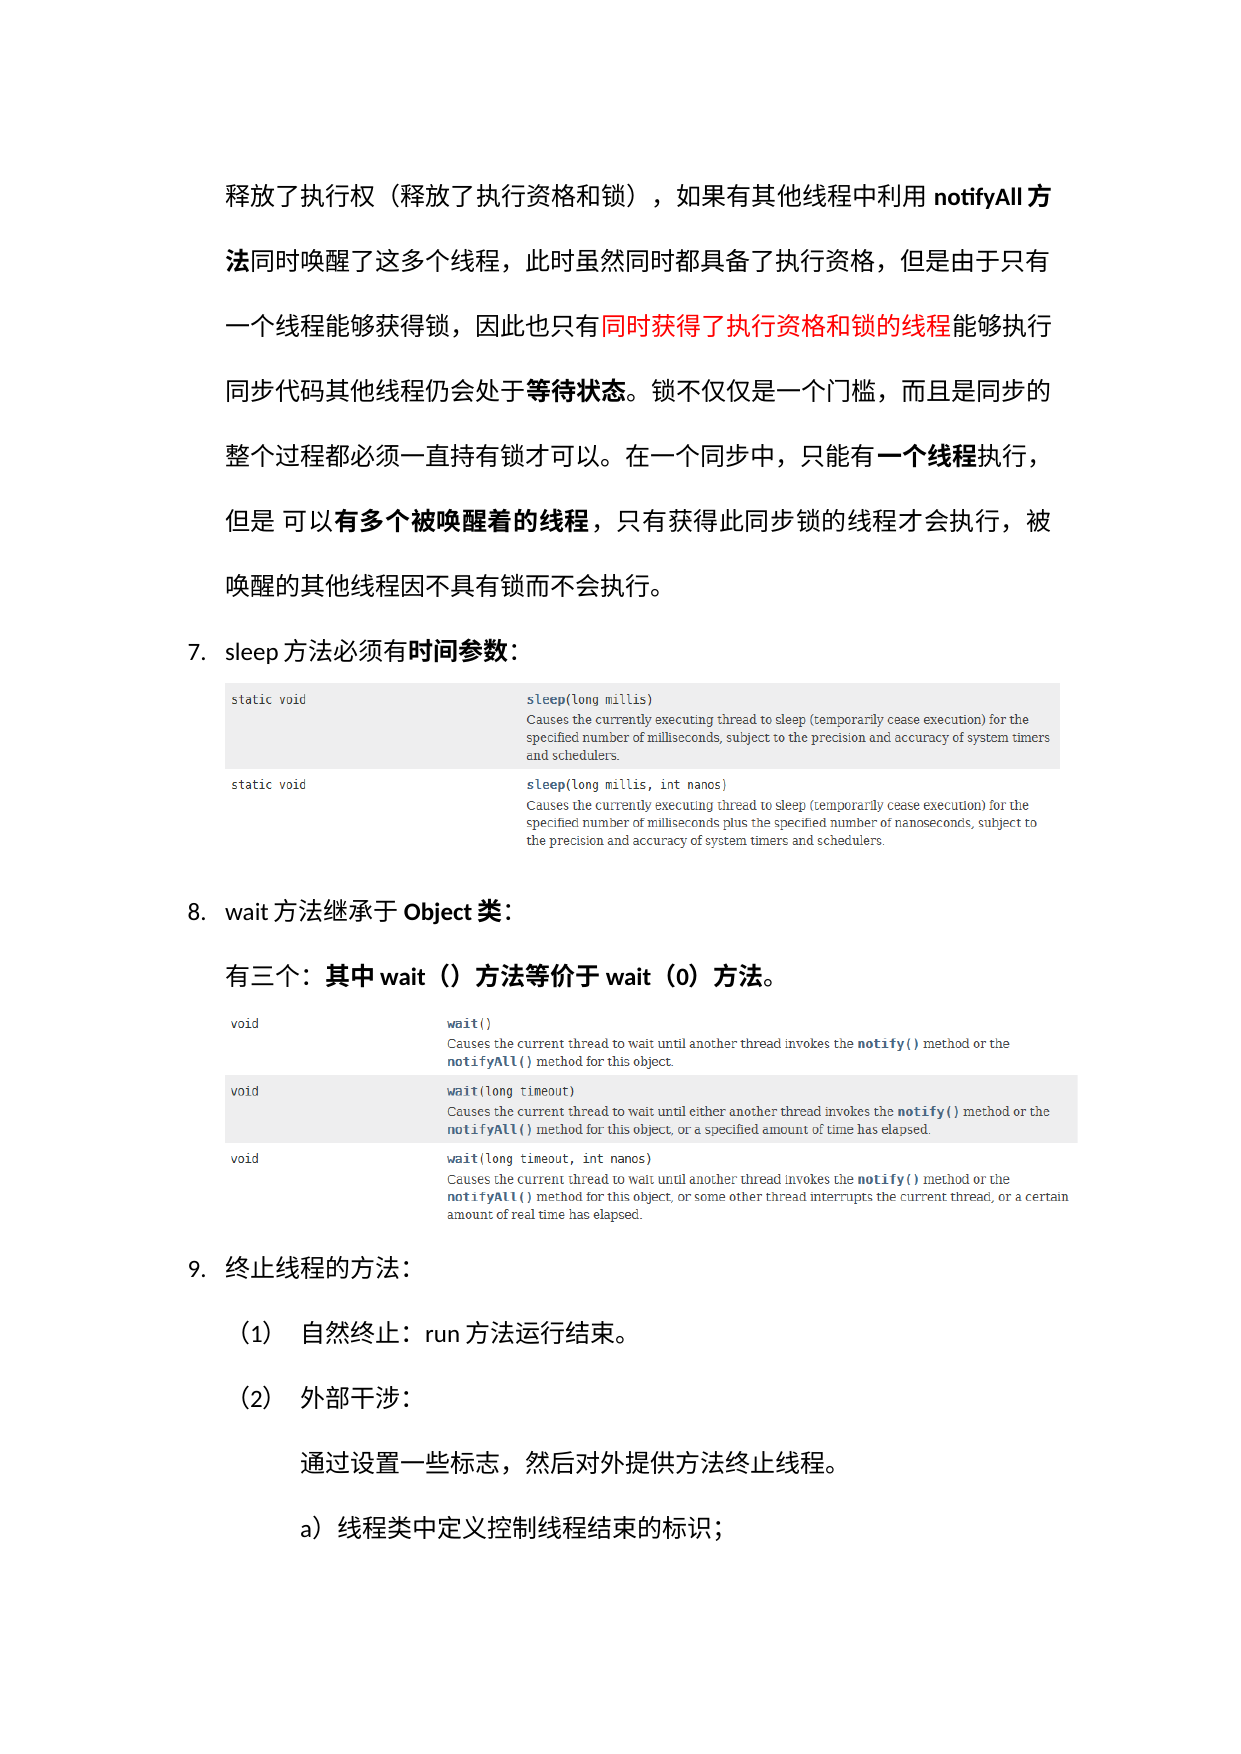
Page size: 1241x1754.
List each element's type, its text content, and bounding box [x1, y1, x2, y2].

list 终止线程的方法： [187, 1234, 1053, 1299]
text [225, 162, 1053, 617]
list wait方法继承于Object类： [187, 877, 1053, 942]
picture [225, 682, 1060, 851]
list sleep方法必须有时间参数： [187, 617, 1053, 682]
list 自然终止：run方法运行结束。 [225, 1299, 1053, 1364]
text 有三个：其中wait（）方法等价于wait（0）方法。 [225, 942, 1053, 1007]
list 线程类中定义控制线程结束的标识； [300, 1494, 1053, 1559]
text 通过设置一些标志，然后对外提供方法终止线程。 [300, 1429, 1053, 1494]
list 外部干涉： [225, 1364, 1053, 1429]
picture [225, 1007, 1078, 1225]
